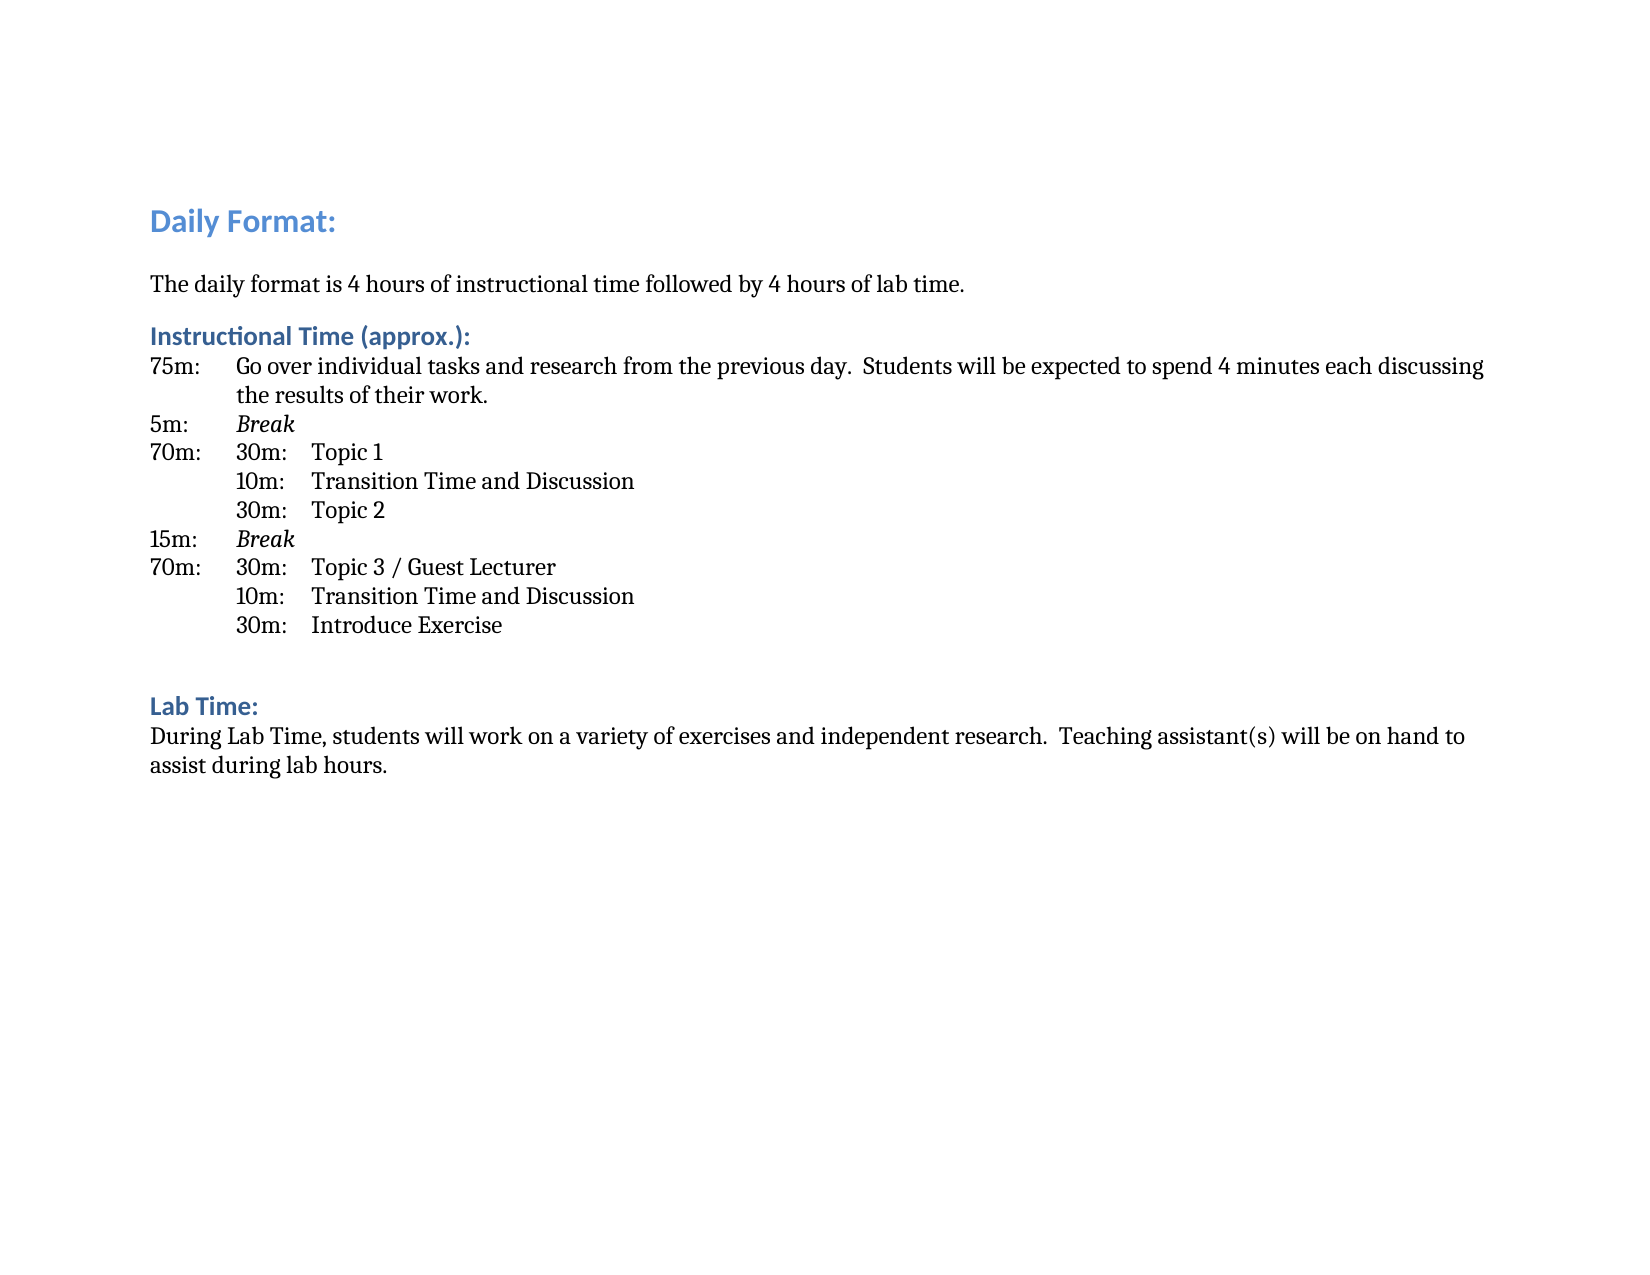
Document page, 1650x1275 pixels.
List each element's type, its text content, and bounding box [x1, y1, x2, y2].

table_cell Break [225, 410, 1511, 438]
table_cell Break [225, 525, 1511, 553]
table_header Go over individual tasks and research from the previous day. Students will be expected to spend 4 minutes each discussing the results of their work. [225, 352, 1511, 409]
table_cell 5m: [139, 410, 225, 438]
text The daily format is 4 hours of instructional time followed by 4 hours of lab time. [150, 269, 1500, 298]
table_cell 30m: Topic 1 10m: Transition Time and Discussion 30m: Topic 2 [225, 438, 1511, 524]
table_header 75m: [139, 352, 225, 409]
subtitle Lab Time: [150, 689, 1500, 722]
table_cell 70m: [139, 553, 225, 668]
table_cell 30m: Topic 3 / Guest Lecturer 10m: Transition Time and Discussion 30m: Introduce Exercise [225, 553, 1511, 668]
text During Lab Time, students will work on a variety of exercises and independent research. Teaching assistant(s) will be on hand to assist during lab hours. [150, 722, 1500, 780]
table_cell 15m: [139, 525, 225, 553]
table_cell 70m: [139, 438, 225, 524]
subtitle Instructional Time (approx.): [150, 319, 1500, 352]
subtitle Daily Format: [150, 200, 1500, 241]
